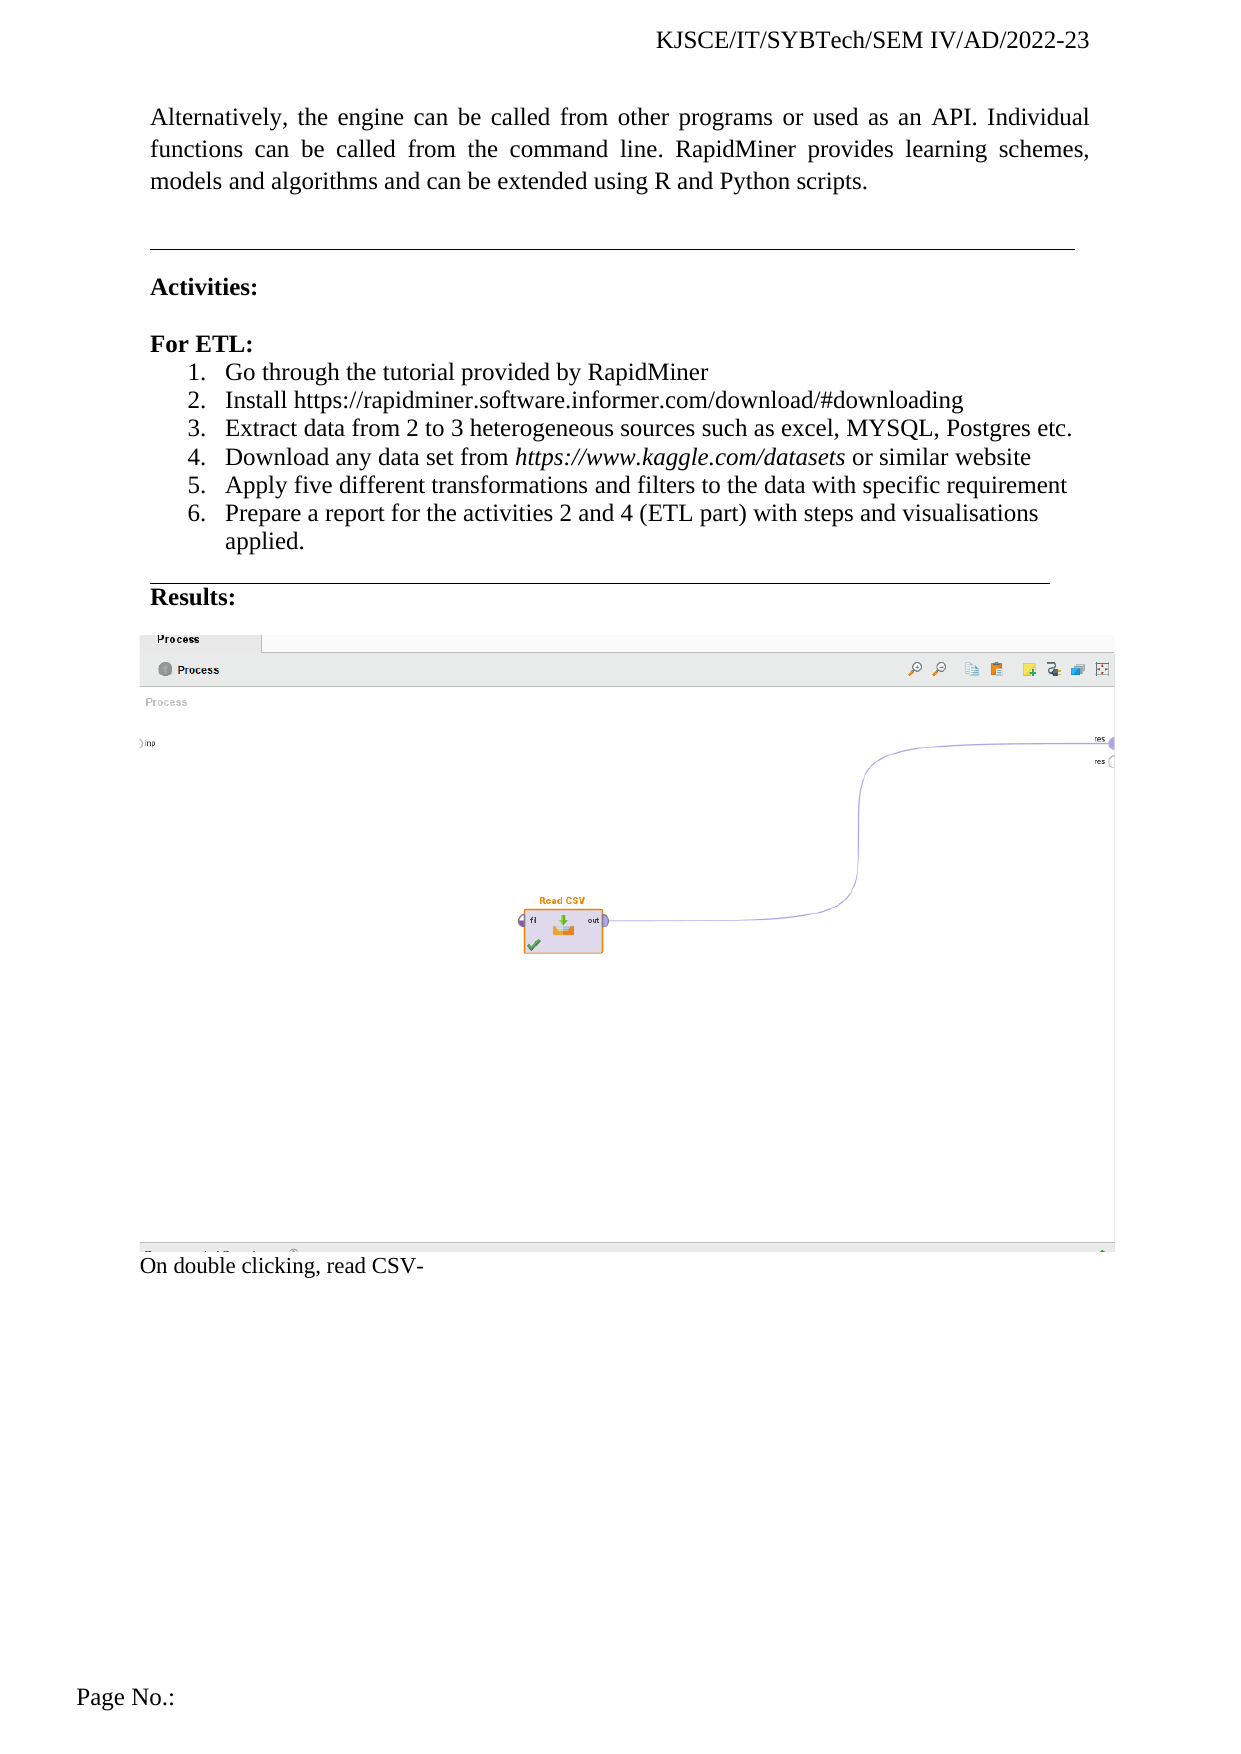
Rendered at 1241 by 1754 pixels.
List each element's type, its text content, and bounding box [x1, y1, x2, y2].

picture [139, 635, 1115, 1252]
subtitle Results: [150, 579, 1209, 610]
text Alternatively, the engine can be called from other programs or used as an API. Individual functions can be called from the command line. RapidMiner provides learning schemes, models and algorithms and can be extended using R and Python scripts. [150, 102, 1091, 195]
text On double clicking, read CSV- [139, 1252, 1209, 1278]
list Download any data set from https://www.kaggle.com/datasets or similar website [187, 442, 1209, 471]
list Prepare a report for the activities 2 and 4 (ETL part) with steps and visualisations applied. [187, 499, 1040, 554]
list Extract data from 2 to 3 heterogeneous sources such as excel, MYSQL, Postgres etc. [187, 414, 1209, 442]
subtitle Activities: [150, 272, 1209, 301]
list Go through the tutorial provided by RapidMiner [187, 358, 1209, 386]
list Install https://rapidminer.software.informer.com/download/#downloading [187, 386, 1209, 414]
list Apply five different transformations and filters to the data with specific requirement [187, 471, 1209, 499]
text For ETL: [150, 330, 1209, 358]
